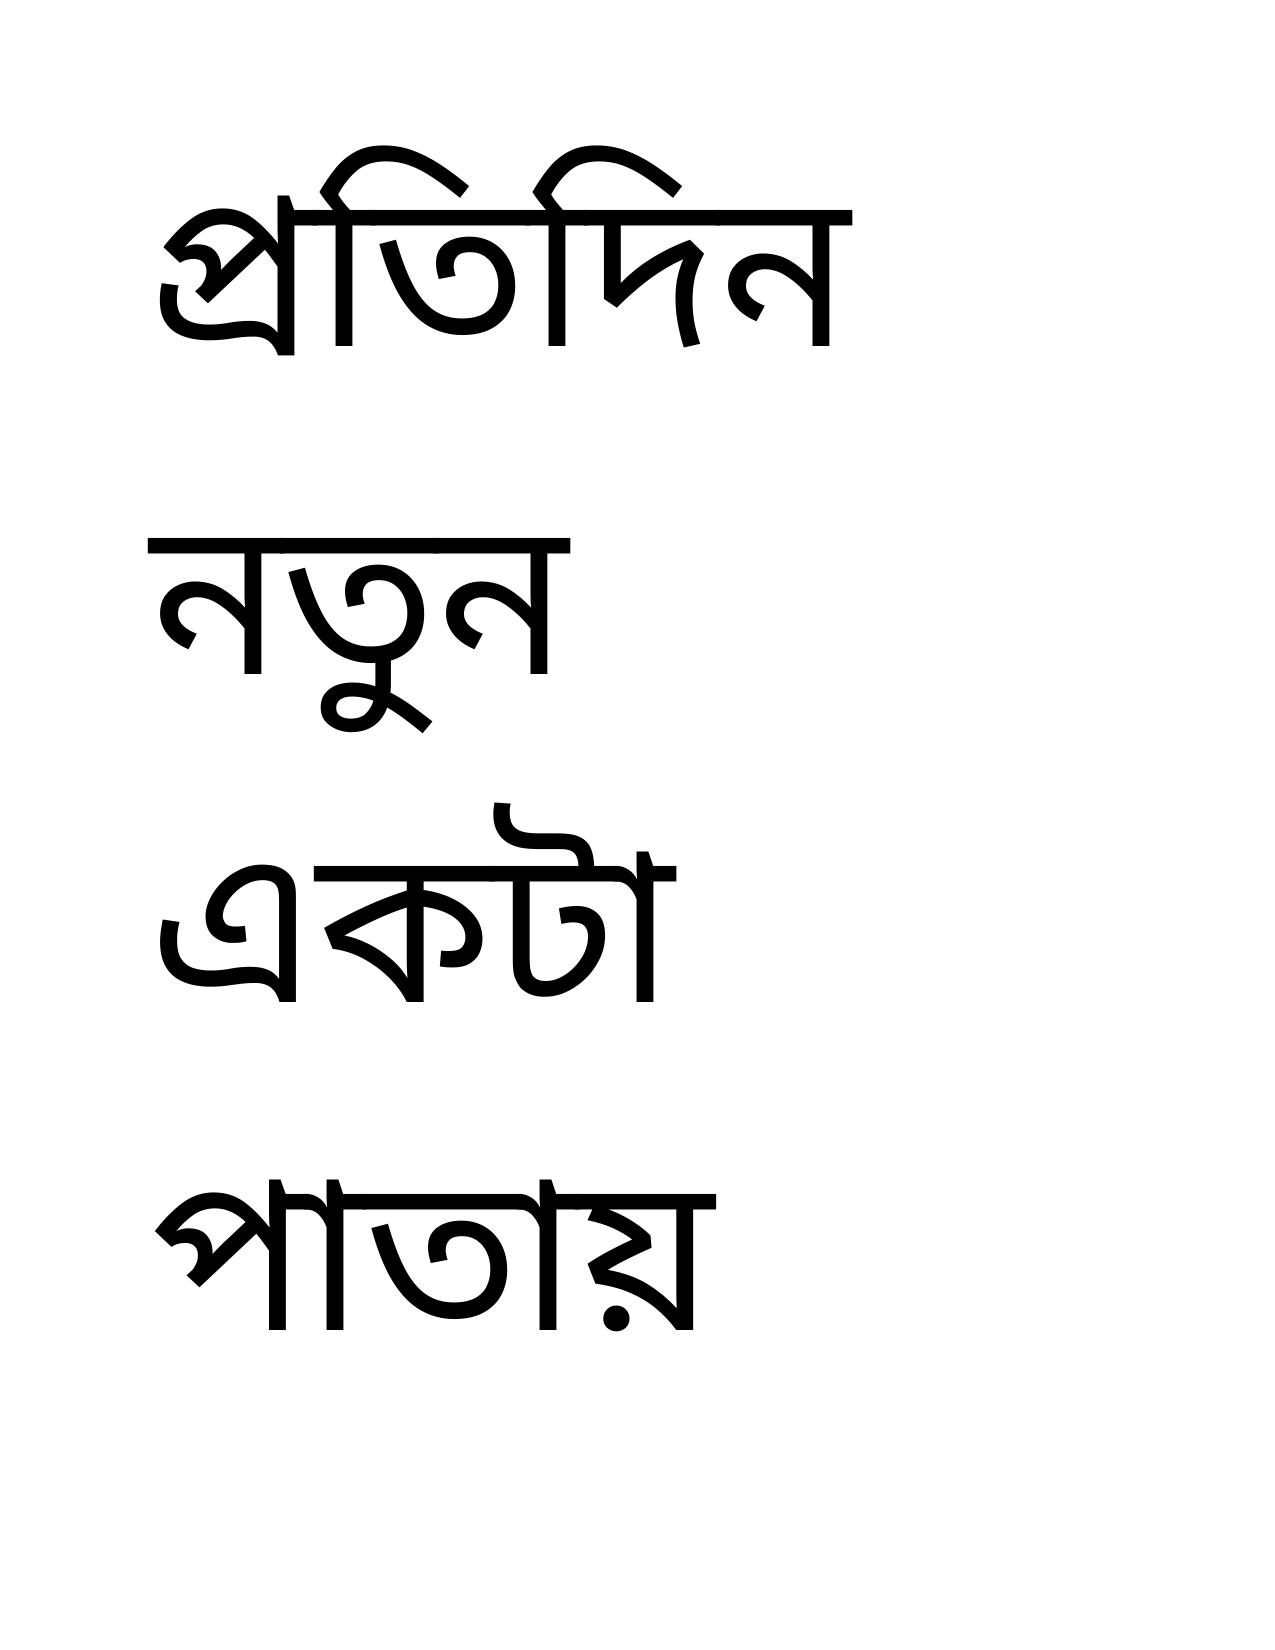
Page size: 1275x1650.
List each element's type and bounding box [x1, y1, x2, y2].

text [150, 150, 1125, 1419]
